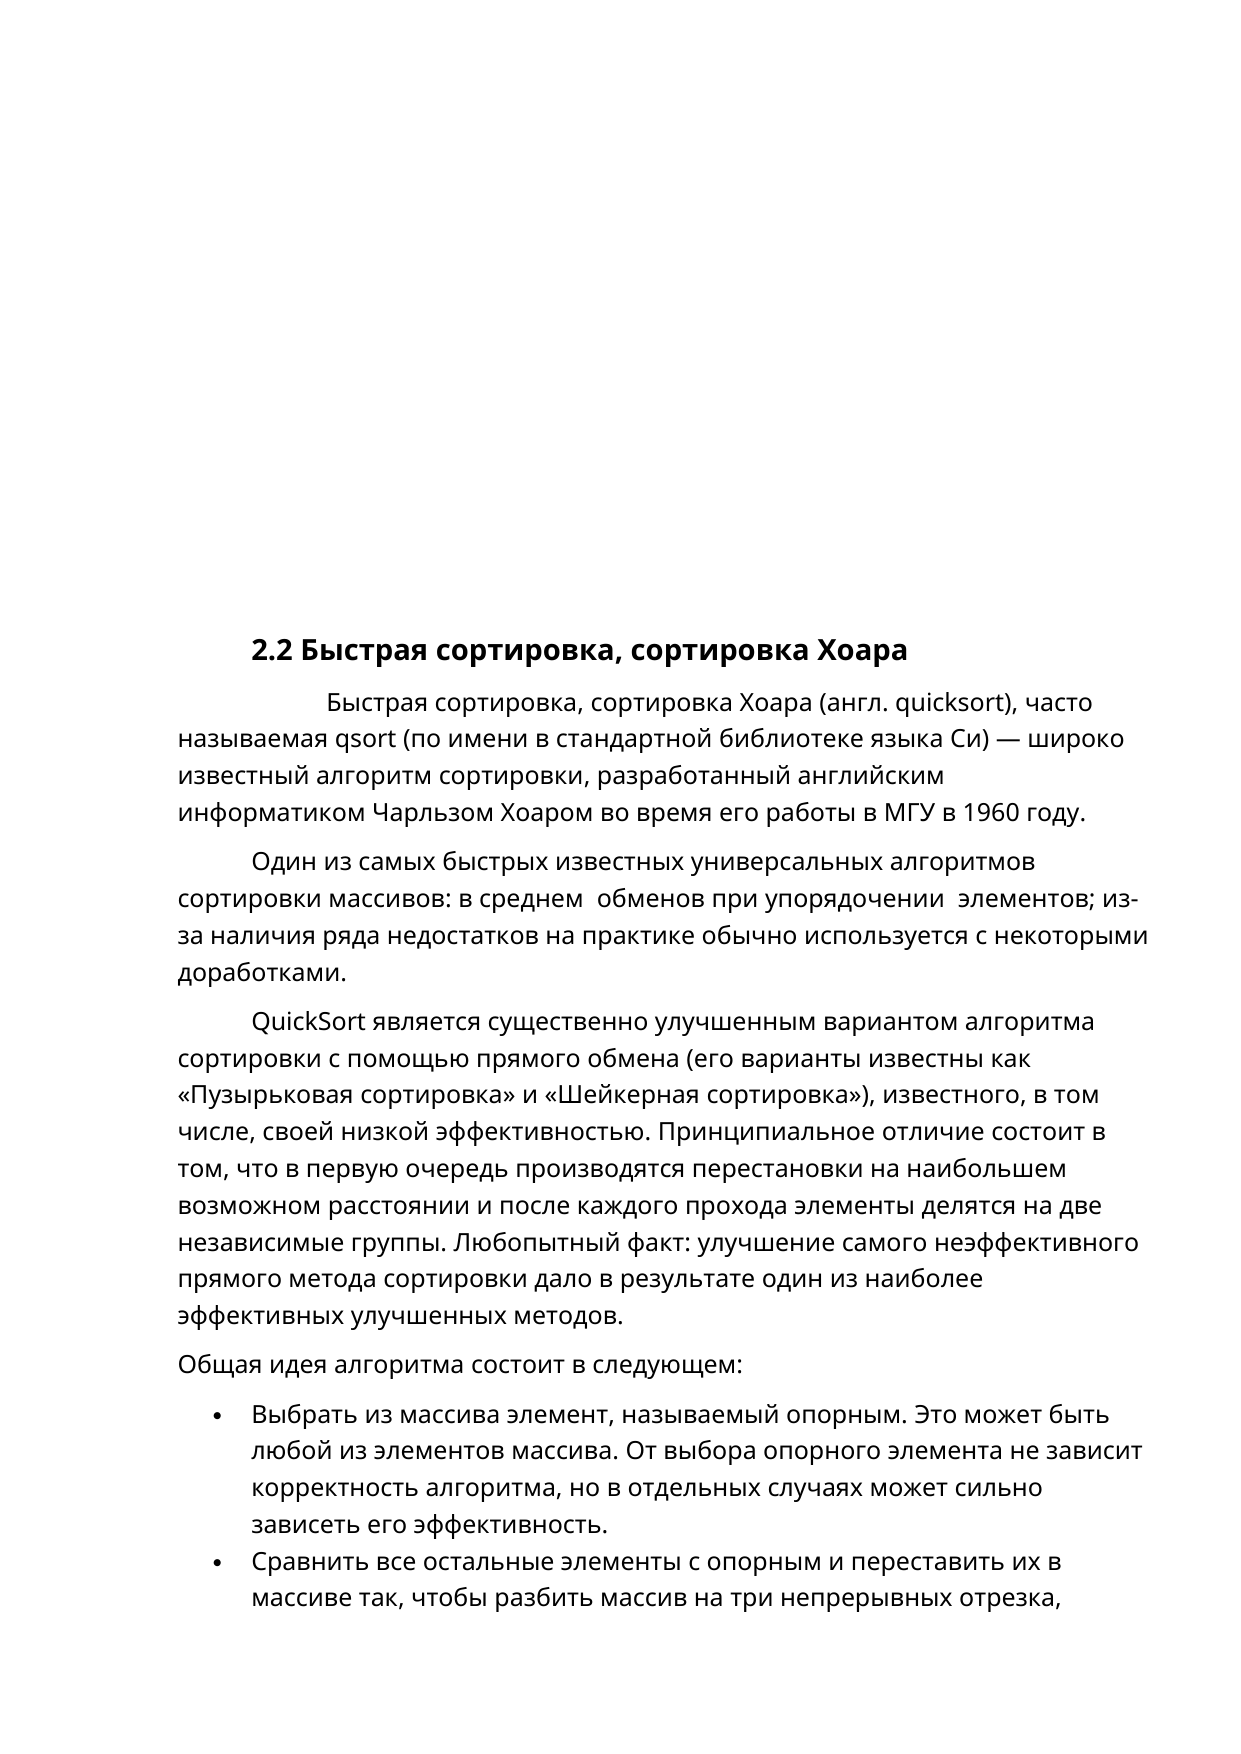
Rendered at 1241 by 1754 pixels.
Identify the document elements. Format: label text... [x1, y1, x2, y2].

list Выбрать из массива элемент, называемый опорным. Это может быть любой из элементов массива. От выбора опорного элемента не зависит корректность алгоритма, но в отдельных случаях может сильно зависеть его эффективность. [213, 1396, 1152, 1541]
text QuickSort является существенно улучшенным вариантом алгоритма сортировки с помощью прямого обмена (его варианты известны как «Пузырьковая сортировка» и «Шейкерная сортировка»), известного, в том числе, своей низкой эффективностью. Принципиальное отличие состоит в том, что в первую очередь производятся перестановки на наибольшем возможном расстоянии и после каждого прохода элементы делятся на две независимые группы. Любопытный факт: улучшение самого неэффективного прямого метода сортировки дало в результате один из наиболее эффективных улучшенных методов. [177, 1003, 1152, 1332]
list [213, 1543, 1152, 1614]
text Общая идея алгоритма состоит в следующем: [177, 1347, 1152, 1381]
text Быстрая сортировка, сортировка Хоара (англ. quicksort), часто называемая qsort (по имени в стандартной библиотеке языка Си) — широко известный алгоритм сортировки, разработанный английским информатиком Чарльзом Хоаром во время его работы в МГУ в 1960 году. [177, 684, 1152, 829]
text 2.2 Быстрая сортировка, сортировка Хоара [177, 629, 1152, 669]
text Один из самых быстрых известных универсальных алгоритмов сортировки массивов: в среднем обменов при упорядочении элементов; из-за наличия ряда недостатков на практике обычно используется с некоторыми доработками. [177, 844, 1152, 988]
